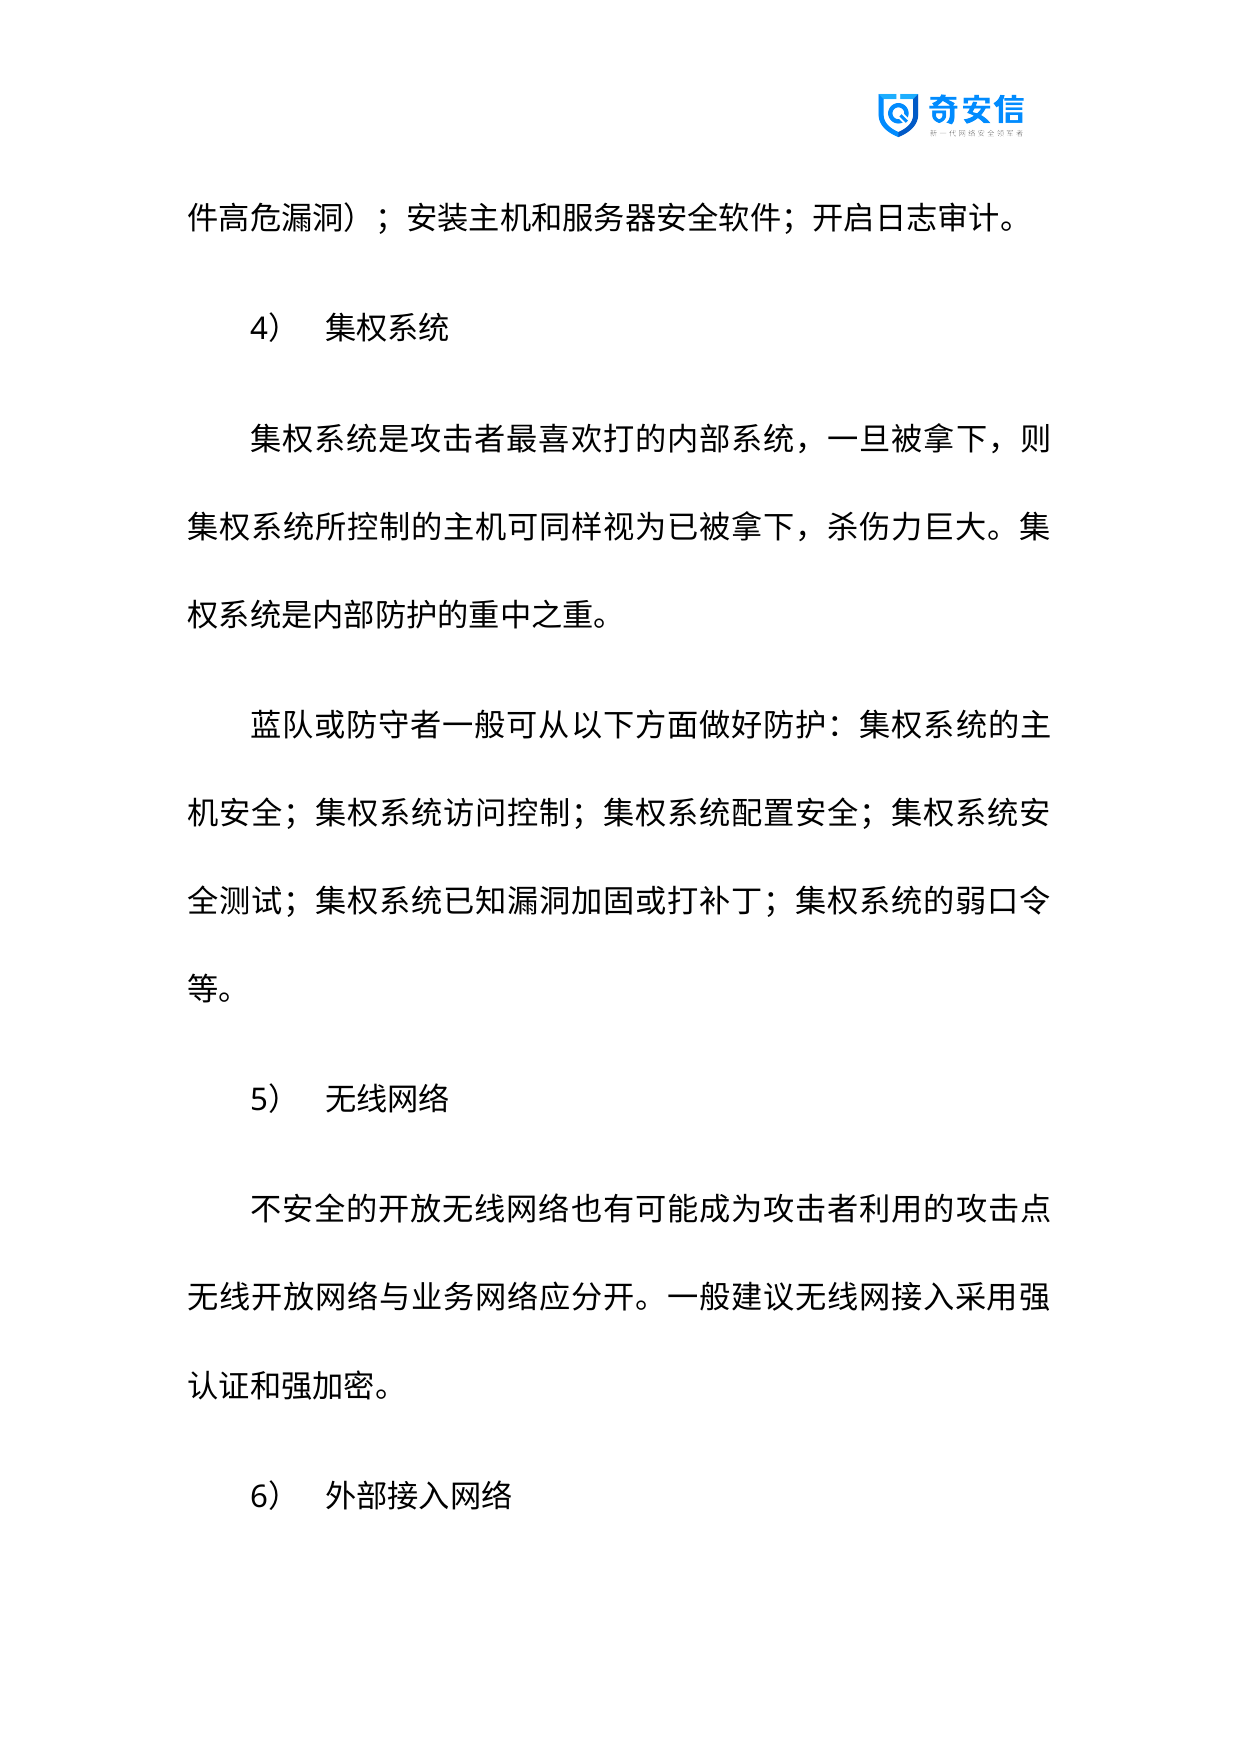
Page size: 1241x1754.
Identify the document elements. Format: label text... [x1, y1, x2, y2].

text 蓝队或防守者一般可从以下方面做好防护：集权系统的主机安全；集权系统访问控制；集权系统配置安全；集权系统安全测试；集权系统已知漏洞加固或打补丁；集权系统的弱口令等。 [187, 678, 1053, 1031]
list 外部接入网络 [250, 1449, 1053, 1538]
list 集权系统 [250, 282, 1053, 370]
list 无线网络 [250, 1053, 1053, 1141]
picture [852, 88, 1053, 139]
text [187, 172, 1053, 260]
text 不安全的开放无线网络也有可能成为攻击者利用的攻击点。无线开放网络与业务网络应分开。一般建议无线网接入采用强认证和强加密。 [187, 1163, 1053, 1427]
text 集权系统是攻击者最喜欢打的内部系统，一旦被拿下，则集权系统所控制的主机可同样视为已被拿下，杀伤力巨大。集权系统是内部防护的重中之重。 [187, 392, 1053, 657]
